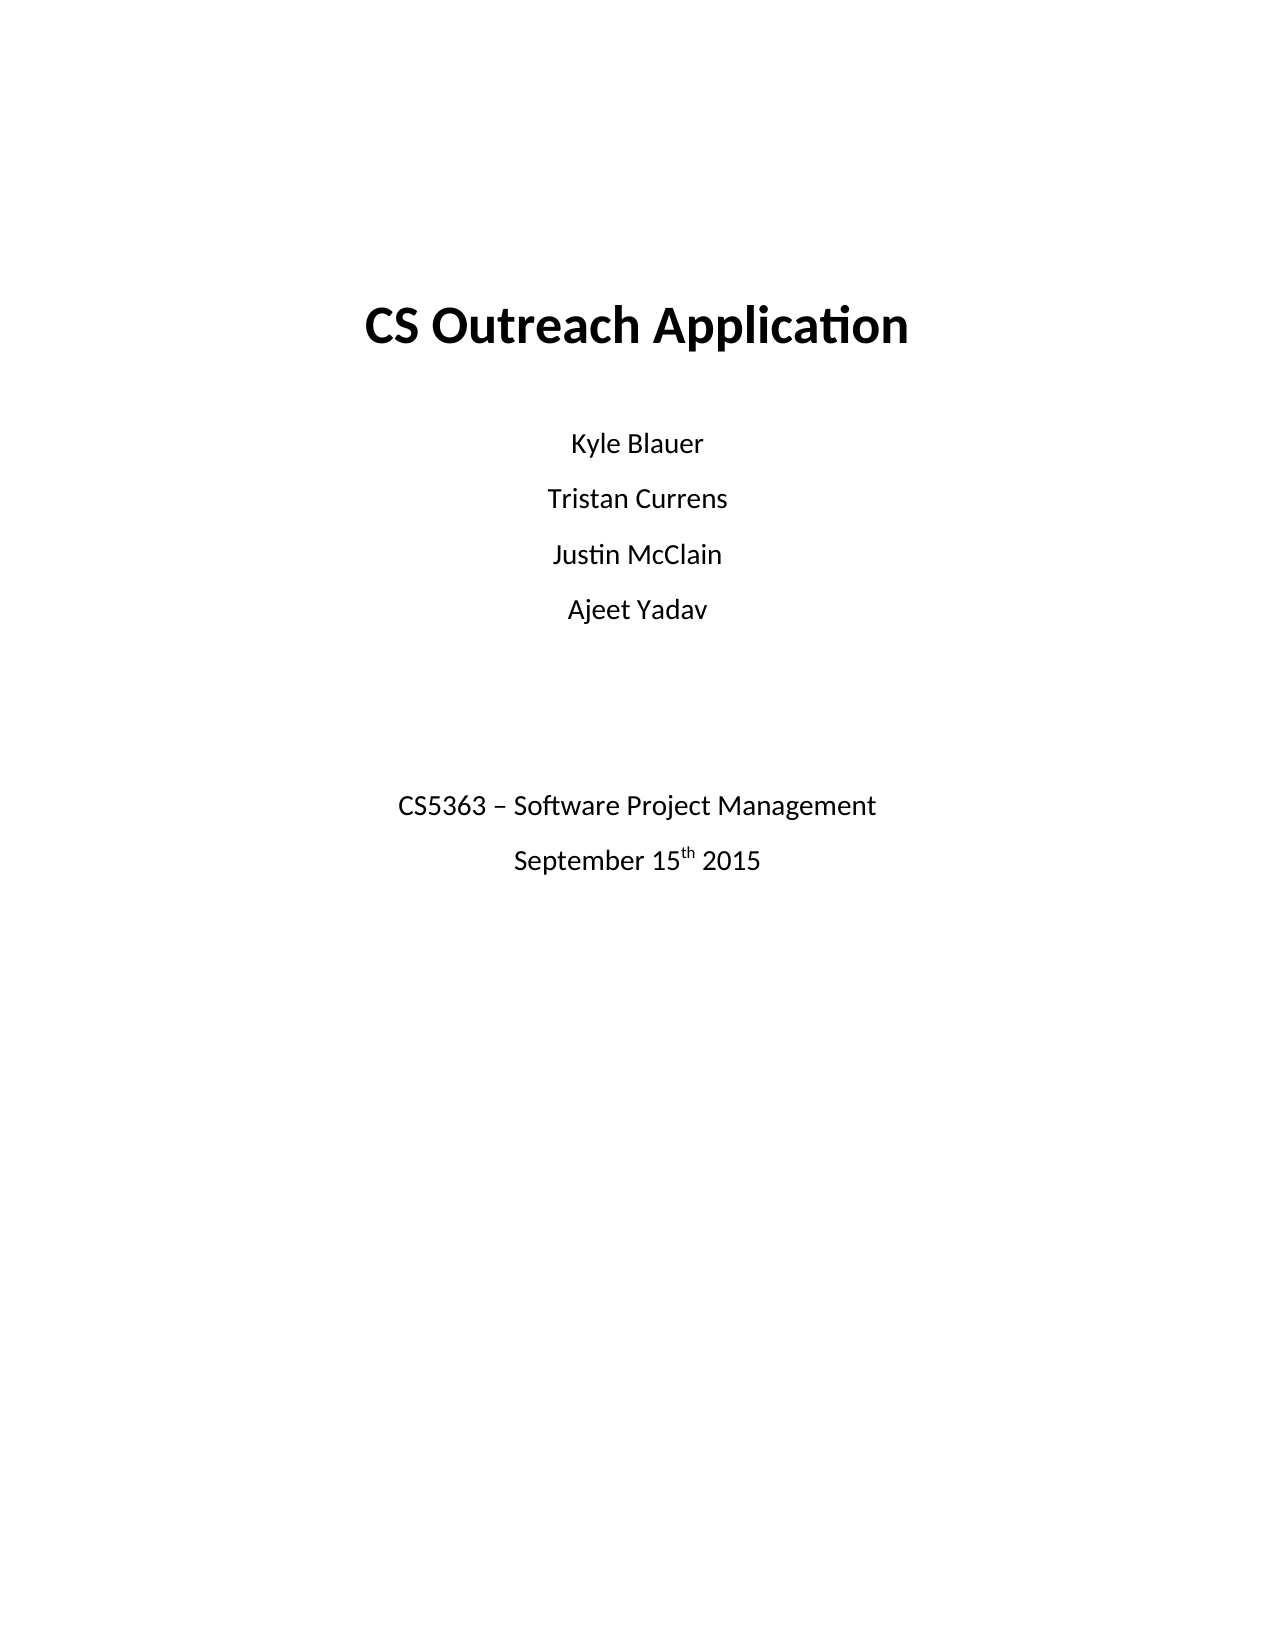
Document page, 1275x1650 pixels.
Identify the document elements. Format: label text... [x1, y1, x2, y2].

text Ajeet Yadav [150, 591, 1125, 626]
text CS Outreach Application [150, 291, 1125, 357]
text Kyle Blauer [150, 426, 1125, 461]
text Justin McClain [150, 536, 1125, 571]
text CS5363 – Software Project Management [150, 787, 1125, 822]
text September 15th 2015 [150, 842, 1125, 907]
text Tristan Currens [150, 481, 1125, 516]
